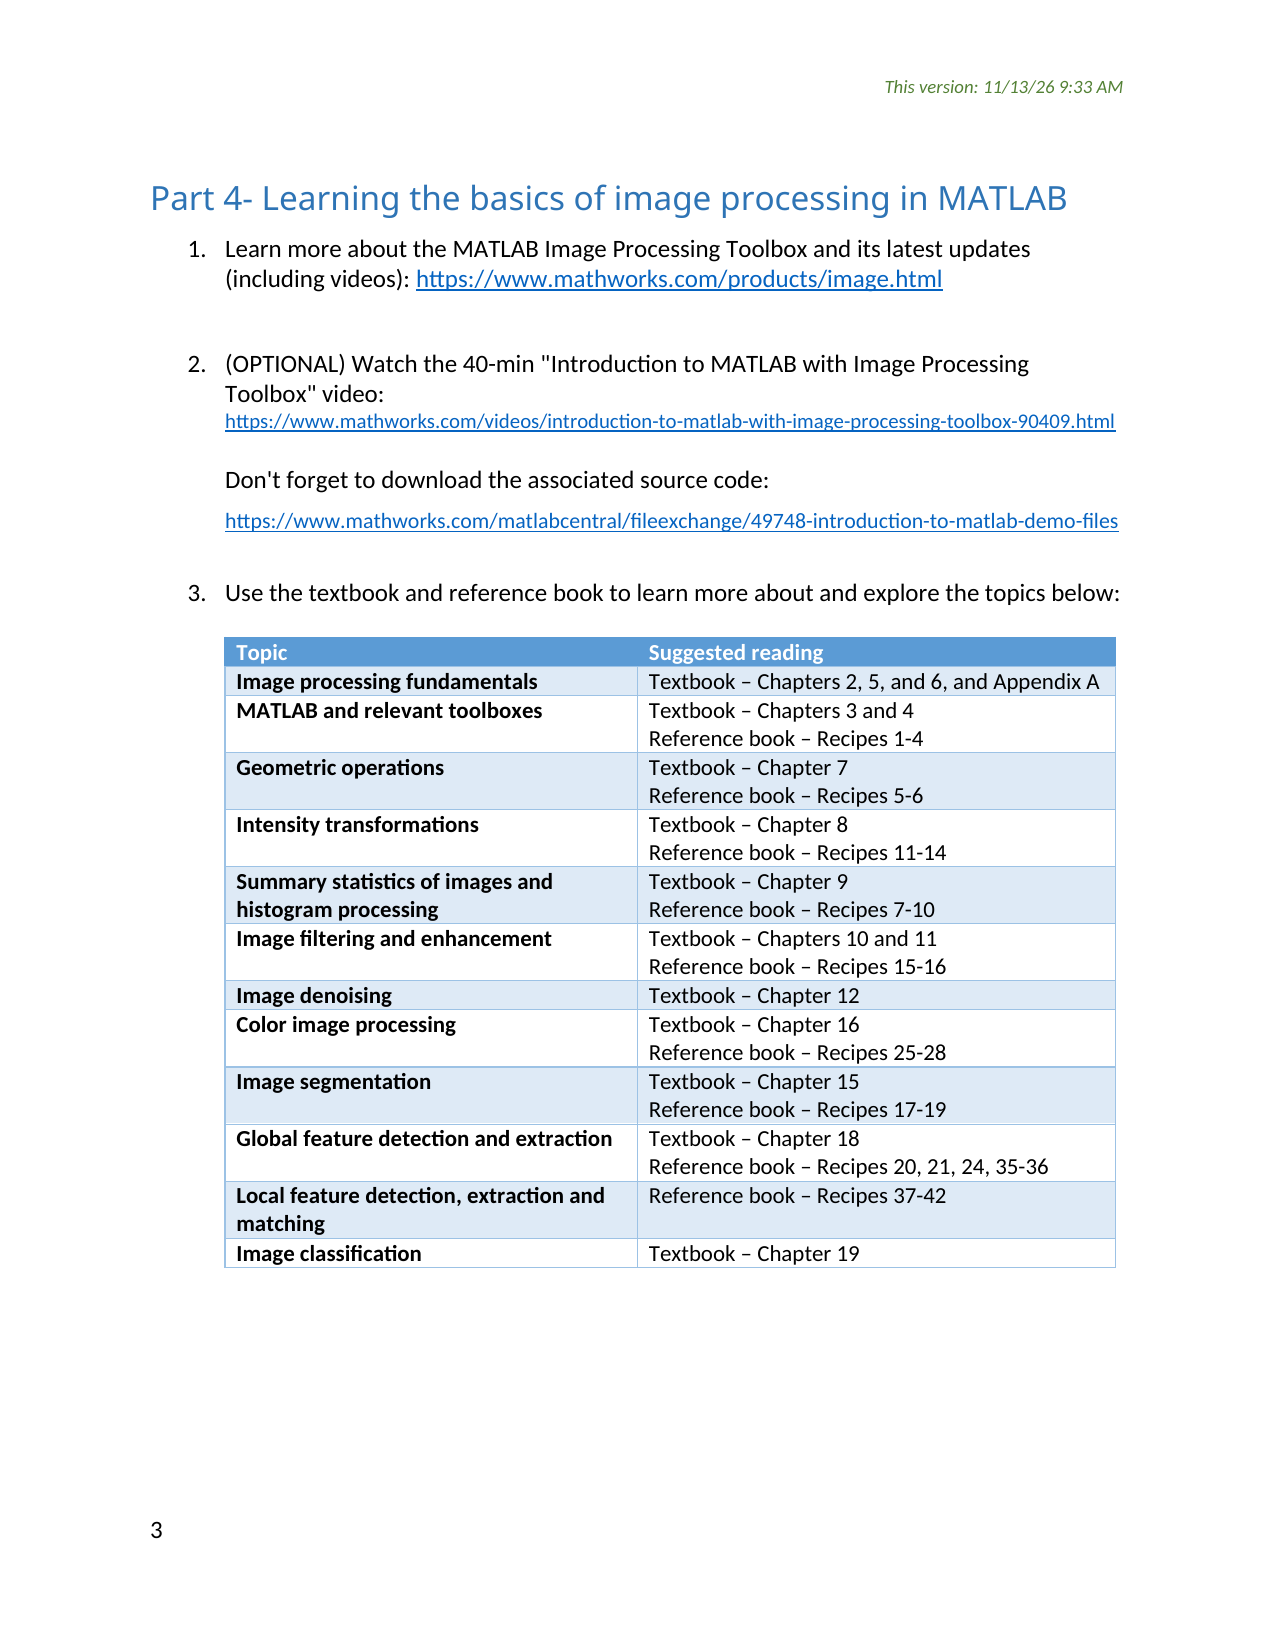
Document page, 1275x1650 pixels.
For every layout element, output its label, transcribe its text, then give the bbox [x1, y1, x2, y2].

table_cell Textbook – Chapter 8 Reference book – Recipes 11-14 [638, 810, 1115, 866]
table_cell MATLAB and relevant toolboxes [226, 696, 637, 752]
table_cell Image segmentation [226, 1068, 637, 1123]
table_cell Local feature detection, extraction and matching [226, 1182, 637, 1238]
table_cell Textbook – Chapter 7 Reference book – Recipes 5-6 [638, 753, 1115, 809]
table_cell Intensity transformations [226, 810, 637, 866]
list Use the textbook and reference book to learn more about and explore the topics below: [187, 577, 1125, 608]
table_cell Textbook – Chapter 12 [638, 981, 1115, 1009]
list Learn more about the MATLAB Image Processing Toolbox and its latest updates (including videos): https://www.mathworks.com/products/image.html [187, 233, 1125, 294]
subtitle Part 4- Learning the basics of image processing in MATLAB [150, 175, 1125, 220]
table_cell Image denoising [226, 981, 637, 1009]
table_cell Reference book – Recipes 37-42 [638, 1182, 1115, 1238]
table_cell Image classification [226, 1239, 637, 1267]
table_cell Image processing fundamentals [226, 667, 637, 695]
table_cell Textbook – Chapters 2, 5, and 6, and Appendix A [638, 667, 1115, 695]
table_cell Textbook – Chapter 9 Reference book – Recipes 7-10 [638, 867, 1115, 923]
table_cell Textbook – Chapter 16 Reference book – Recipes 25-28 [638, 1010, 1115, 1066]
table_cell Textbook – Chapters 10 and 11 Reference book – Recipes 15-16 [638, 924, 1115, 980]
table_cell Color image processing [226, 1010, 637, 1066]
table_cell Geometric operations [226, 753, 637, 809]
table_cell Summary statistics of images and histogram processing [226, 867, 637, 923]
table_cell Textbook – Chapters 3 and 4 Reference book – Recipes 1-4 [638, 696, 1115, 752]
table_cell Global feature detection and extraction [226, 1125, 637, 1181]
table_cell Image filtering and enhancement [226, 924, 637, 980]
table_header Topic [226, 638, 637, 666]
list (OPTIONAL) Watch the 40-min "Introduction to MATLAB with Image Processing Toolbox" video: https://www.mathworks.com/videos/introduction-to-matlab-with-image-processing-toolbox-90409.html Don't forget to download the associated source code: [187, 348, 1125, 495]
list https://www.mathworks.com/matlabcentral/fileexchange/49748-introduction-to-matlab-demo-files [225, 508, 1125, 534]
table_cell Textbook – Chapter 15 Reference book – Recipes 17-19 [638, 1068, 1115, 1123]
table_cell Textbook – Chapter 18 Reference book – Recipes 20, 21, 24, 35-36 [638, 1125, 1115, 1181]
table_cell Textbook – Chapter 19 [638, 1239, 1115, 1267]
table_header Suggested reading [638, 638, 1115, 666]
